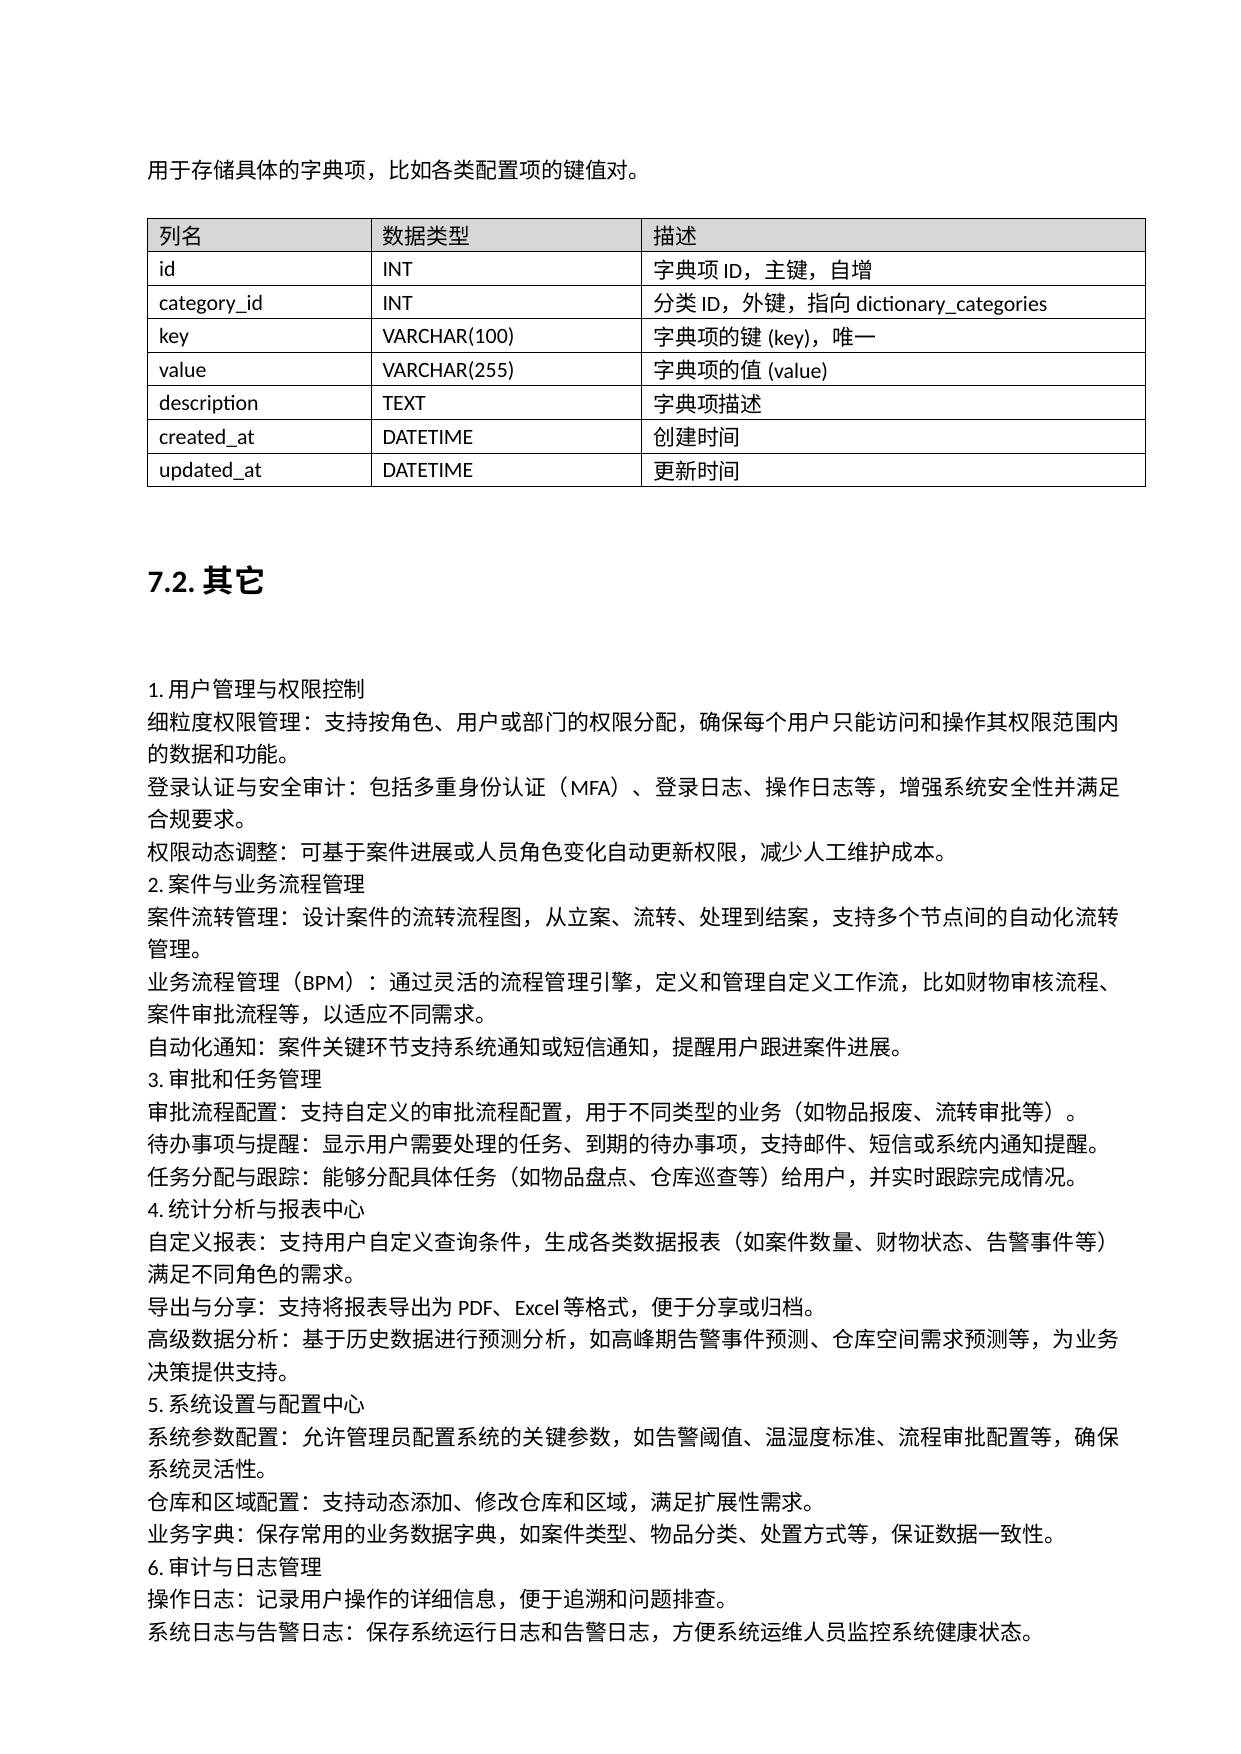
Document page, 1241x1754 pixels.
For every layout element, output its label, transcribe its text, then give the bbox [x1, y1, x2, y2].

table_cell 字典项的键 (key)，唯一 [642, 319, 1145, 352]
table_cell id [148, 252, 371, 285]
table_cell created_at [148, 420, 371, 452]
text 2. 案件与业务流程管理 [147, 867, 1122, 899]
table_cell 字典项ID，主键，自增 [642, 252, 1145, 285]
text 案件流转管理：设计案件的流转流程图，从立案、流转、处理到结案，支持多个节点间的自动化流转管理。 [147, 899, 1122, 964]
text 权限动态调整：可基于案件进展或人员角色变化自动更新权限，减少人工维护成本。 [147, 834, 1122, 867]
text 4. 统计分析与报表中心 [147, 1192, 1122, 1224]
text 操作日志：记录用户操作的详细信息，便于追溯和问题排查。 [147, 1582, 1122, 1614]
text 登录认证与安全审计：包括多重身份认证（MFA）、登录日志、操作日志等，增强系统安全性并满足合规要求。 [147, 769, 1122, 834]
table_cell 更新时间 [642, 454, 1145, 486]
text 1. 用户管理与权限控制 [147, 672, 1122, 704]
subtitle 其它 [147, 547, 1122, 612]
table_cell key [148, 319, 371, 352]
text 业务字典：保存常用的业务数据字典，如案件类型、物品分类、处置方式等，保证数据一致性。 [147, 1517, 1122, 1549]
table_cell 分类ID，外键，指向 dictionary_categories [642, 286, 1145, 318]
table_cell 字典项的值 (value) [642, 353, 1145, 385]
table_cell INT [372, 252, 641, 285]
text 系统日志与告警日志：保存系统运行日志和告警日志，方便系统运维人员监控系统健康状态。 [147, 1614, 1122, 1647]
table_cell DATETIME [372, 420, 641, 452]
text 高级数据分析：基于历史数据进行预测分析，如高峰期告警事件预测、仓库空间需求预测等，为业务决策提供支持。 [147, 1322, 1122, 1387]
table_header 列名 [148, 219, 371, 251]
text 6. 审计与日志管理 [147, 1549, 1122, 1582]
table_cell value [148, 353, 371, 385]
table_cell INT [372, 286, 641, 318]
text 任务分配与跟踪：能够分配具体任务（如物品盘点、仓库巡查等）给用户，并实时跟踪完成情况。 [147, 1159, 1122, 1192]
table_cell VARCHAR(255) [372, 353, 641, 385]
text 系统参数配置：允许管理员配置系统的关键参数，如告警阈值、温湿度标准、流程审批配置等，确保系统灵活性。 [147, 1419, 1122, 1484]
text 3. 审批和任务管理 [147, 1062, 1122, 1094]
table_cell TEXT [372, 386, 641, 419]
text 业务流程管理（BPM）：通过灵活的流程管理引擎，定义和管理自定义工作流，比如财物审核流程、案件审批流程等，以适应不同需求。 [147, 964, 1122, 1029]
text 待办事项与提醒：显示用户需要处理的任务、到期的待办事项，支持邮件、短信或系统内通知提醒。 [147, 1127, 1122, 1159]
text 自定义报表：支持用户自定义查询条件，生成各类数据报表（如案件数量、财物状态、告警事件等），满足不同角色的需求。 [147, 1224, 1122, 1289]
text 5. 系统设置与配置中心 [147, 1387, 1122, 1419]
table_cell category_id [148, 286, 371, 318]
table_cell VARCHAR(100) [372, 319, 641, 352]
table_cell 创建时间 [642, 420, 1145, 452]
text 仓库和区域配置：支持动态添加、修改仓库和区域，满足扩展性需求。 [147, 1484, 1122, 1517]
text 导出与分享：支持将报表导出为PDF、Excel等格式，便于分享或归档。 [147, 1289, 1122, 1322]
text 细粒度权限管理：支持按角色、用户或部门的权限分配，确保每个用户只能访问和操作其权限范围内的数据和功能。 [147, 704, 1122, 769]
table_header 描述 [642, 219, 1145, 251]
table_cell DATETIME [372, 454, 641, 486]
table_cell updated_at [148, 454, 371, 486]
text 审批流程配置：支持自定义的审批流程配置，用于不同类型的业务（如物品报废、流转审批等）。 [147, 1094, 1122, 1127]
text 自动化通知：案件关键环节支持系统通知或短信通知，提醒用户跟进案件进展。 [147, 1029, 1122, 1062]
text 用于存储具体的字典项，比如各类配置项的键值对。 [147, 153, 1122, 185]
table_cell 字典项描述 [642, 386, 1145, 419]
table_header 数据类型 [372, 219, 641, 251]
table_cell description [148, 386, 371, 419]
